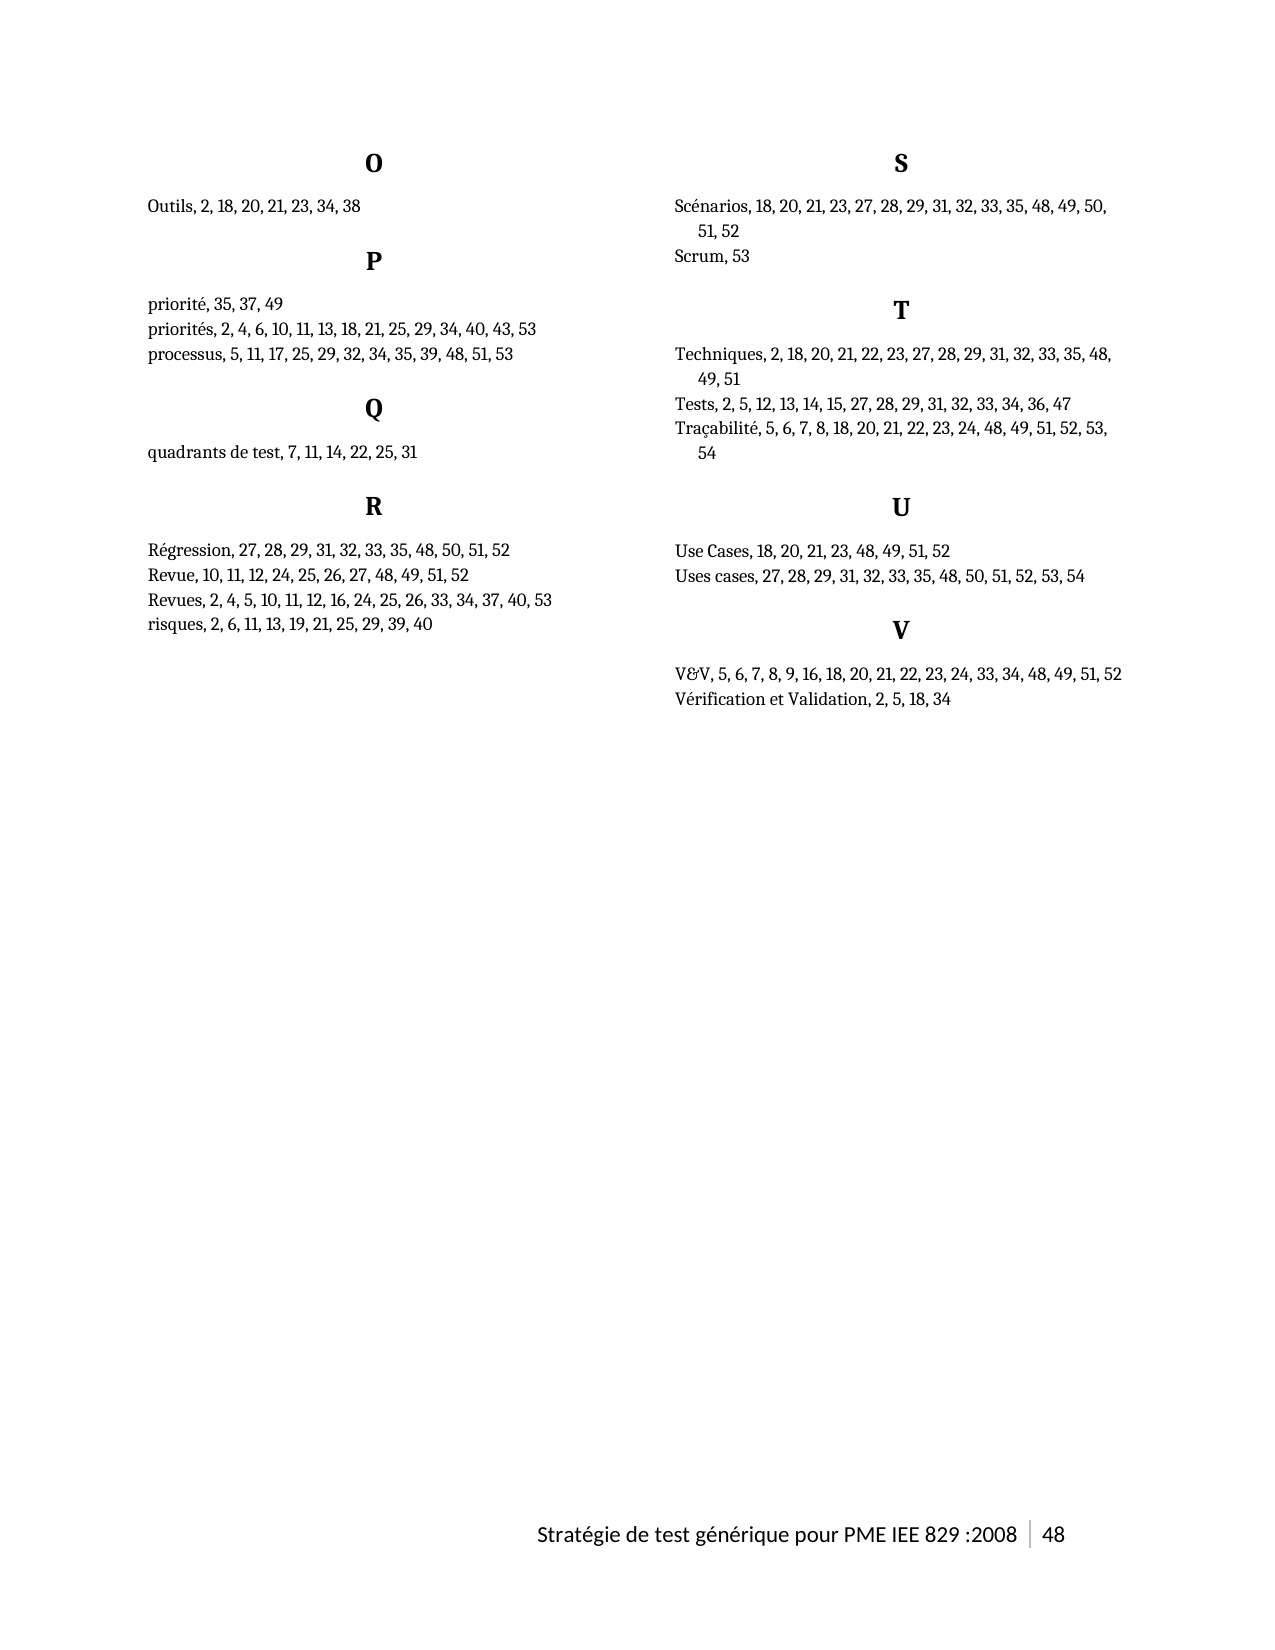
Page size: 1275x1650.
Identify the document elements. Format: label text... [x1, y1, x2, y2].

text Scrum, 53 [675, 245, 1127, 267]
text Revues, 2, 4, 5, 10, 11, 12, 16, 24, 25, 26, 33, 34, 37, 40, 53 [148, 589, 600, 611]
text Régression, 27, 28, 29, 31, 32, 33, 35, 48, 50, 51, 52 [148, 539, 600, 561]
text Revue, 10, 11, 12, 24, 25, 26, 27, 48, 49, 51, 52 [148, 564, 600, 586]
text Tests, 2, 5, 12, 13, 14, 15, 27, 28, 29, 31, 32, 33, 34, 36, 47 [675, 393, 1127, 414]
text quadrants de test, 7, 11, 14, 22, 25, 31 [148, 441, 600, 463]
text risques, 2, 6, 11, 13, 19, 21, 25, 29, 39, 40 [148, 614, 600, 635]
text Traçabilité, 5, 6, 7, 8, 18, 20, 21, 22, 23, 24, 48, 49, 51, 52, 53, 54 [675, 418, 1127, 464]
text priorités, 2, 4, 6, 10, 11, 13, 18, 21, 25, 29, 34, 40, 43, 53 [148, 319, 600, 340]
subtitle U [675, 492, 1127, 523]
subtitle R [148, 491, 600, 522]
text Vérification et Validation, 2, 5, 18, 34 [675, 688, 1127, 710]
text priorité, 35, 37, 49 [148, 294, 600, 315]
subtitle T [675, 295, 1127, 326]
subtitle O [148, 148, 600, 179]
text Use Cases, 18, 20, 21, 23, 48, 49, 51, 52 [675, 541, 1127, 562]
text Techniques, 2, 18, 20, 21, 22, 23, 27, 28, 29, 31, 32, 33, 35, 48, 49, 51 [675, 343, 1127, 390]
text Uses cases, 27, 28, 29, 31, 32, 33, 35, 48, 50, 51, 52, 53, 54 [675, 565, 1127, 587]
subtitle S [675, 148, 1127, 179]
text processus, 5, 11, 17, 25, 29, 32, 34, 35, 39, 48, 51, 53 [148, 343, 600, 365]
subtitle Q [148, 393, 600, 424]
text V&V, 5, 6, 7, 8, 9, 16, 18, 20, 21, 22, 23, 24, 33, 34, 48, 49, 51, 52 [675, 663, 1127, 685]
subtitle V [675, 615, 1127, 646]
text Scénarios, 18, 20, 21, 23, 27, 28, 29, 31, 32, 33, 35, 48, 49, 50, 51, 52 [675, 196, 1127, 242]
subtitle P [148, 246, 600, 277]
text Outils, 2, 18, 20, 21, 23, 34, 38 [148, 196, 600, 217]
